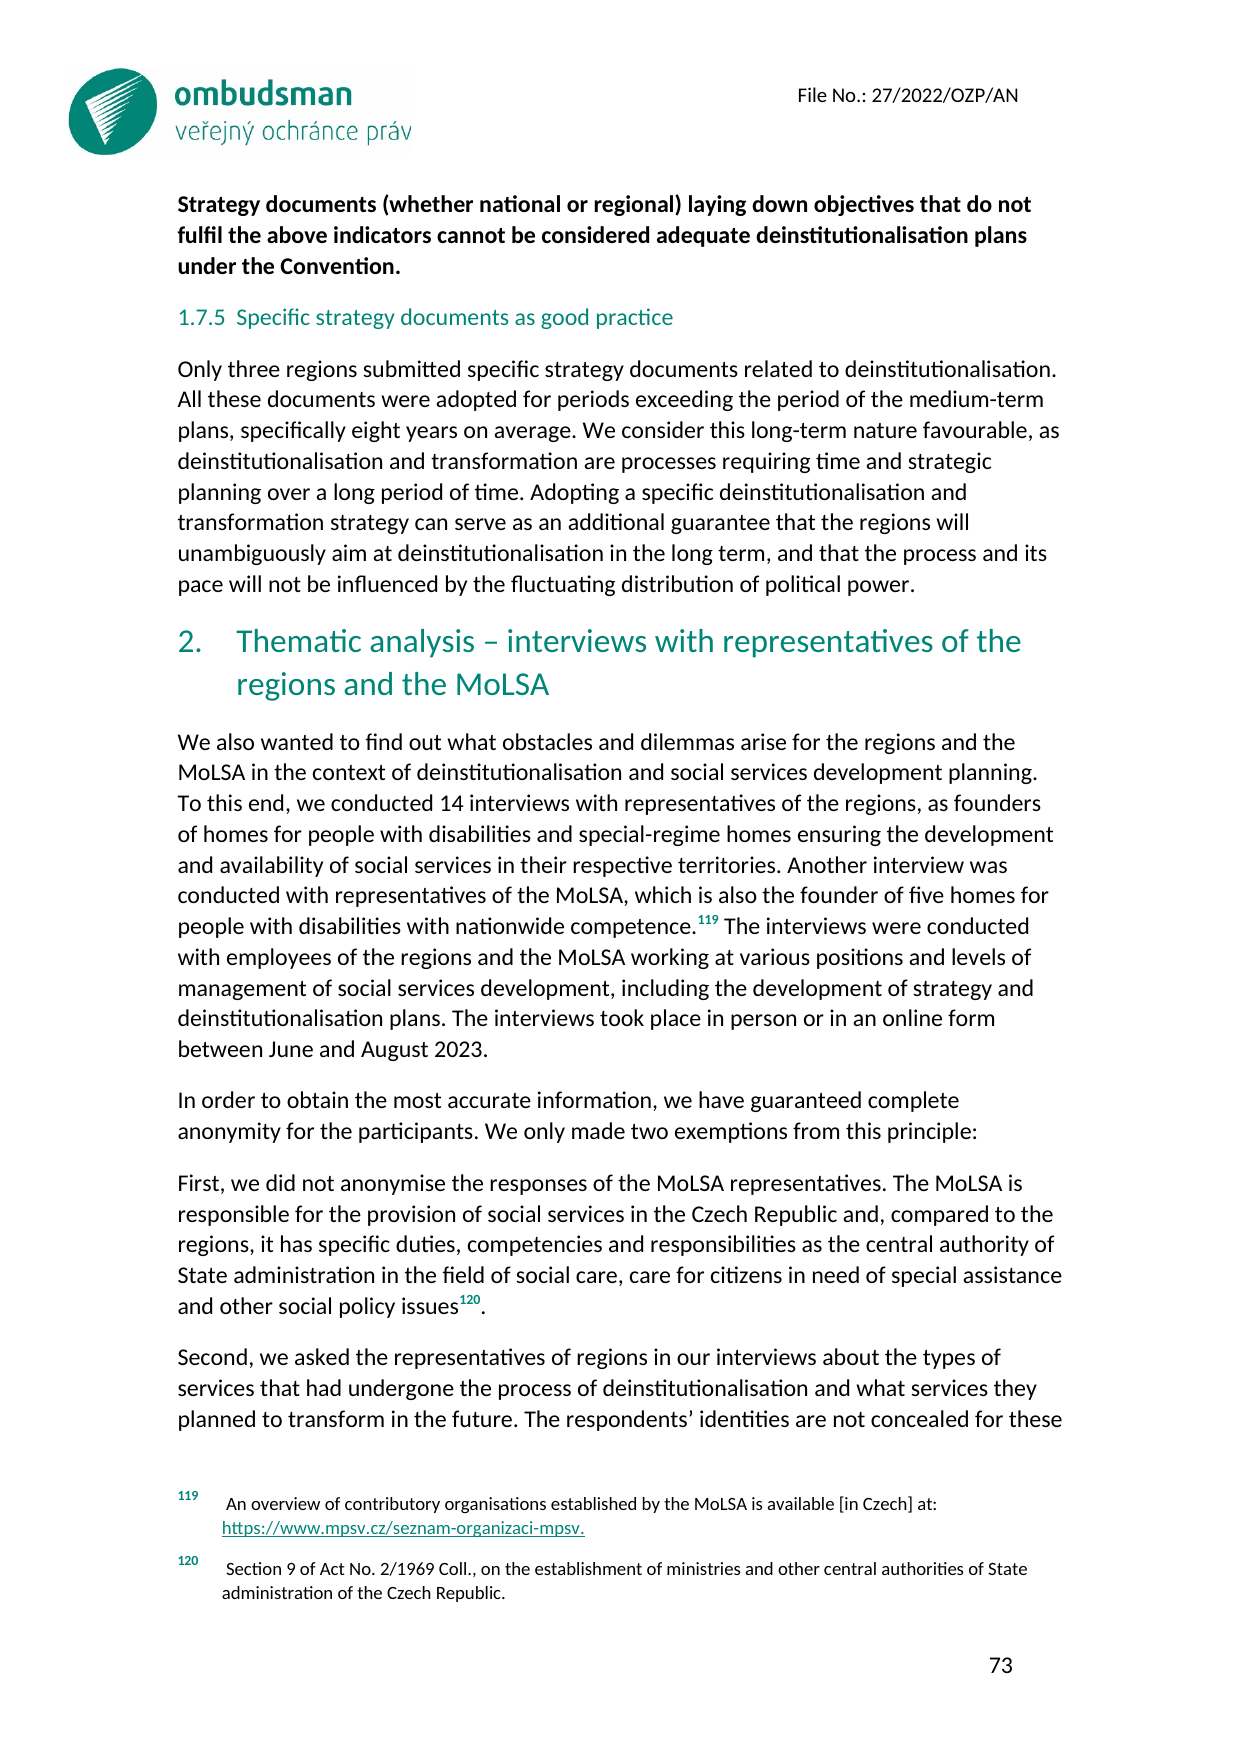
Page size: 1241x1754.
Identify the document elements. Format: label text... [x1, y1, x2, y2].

subtitle Specific strategy documents as good practice [177, 302, 1063, 332]
subtitle Thematic analysis – interviews with representatives of the regions and the MoLSA [177, 621, 1063, 704]
text Strategy documents (whether national or regional) laying down objectives that do not fulfil the above indicators cannot be considered adequate deinstitutionalisation plans under the Convention. [177, 189, 1063, 280]
text We also wanted to find out what obstacles and dilemmas arise for the regions and the MoLSA in the context of deinstitutionalisation and social services development planning. To this end, we conducted 14 interviews with representatives of the regions, as founders of homes for people with disabilities and special-regime homes ensuring the development and availability of social services in their respective territories. Another interview was conducted with representatives of the MoLSA, which is also the founder of five homes for people with disabilities with nationwide competence. The interviews were conducted with employees of the regions and the MoLSA working at various positions and levels of management of social services development, including the development of strategy and deinstitutionalisation plans. The interviews took place in person or in an online form between June and August 2023. [177, 727, 1063, 1063]
picture [68, 68, 412, 155]
text Only three regions submitted specific strategy documents related to deinstitutionalisation. All these documents were adopted for periods exceeding the period of the medium-term plans, specifically eight years on average. We consider this long-term nature favourable, as deinstitutionalisation and transformation are processes requiring time and strategic planning over a long period of time. Adopting a specific deinstitutionalisation and transformation strategy can serve as an additional guarantee that the regions will unambiguously aim at deinstitutionalisation in the long term, and that the process and its pace will not be influenced by the fluctuating distribution of political power. [177, 354, 1063, 598]
text First, we did not anonymise the responses of the MoLSA representatives. The MoLSA is responsible for the provision of social services in the Czech Republic and, compared to the regions, it has specific duties, competencies and responsibilities as the central authority of State administration in the field of social care, care for citizens in need of special assistance and other social policy issues. [177, 1168, 1063, 1320]
text In order to obtain the most accurate information, we have guaranteed complete anonymity for the participants. We only made two exemptions from this principle: [177, 1086, 1063, 1146]
